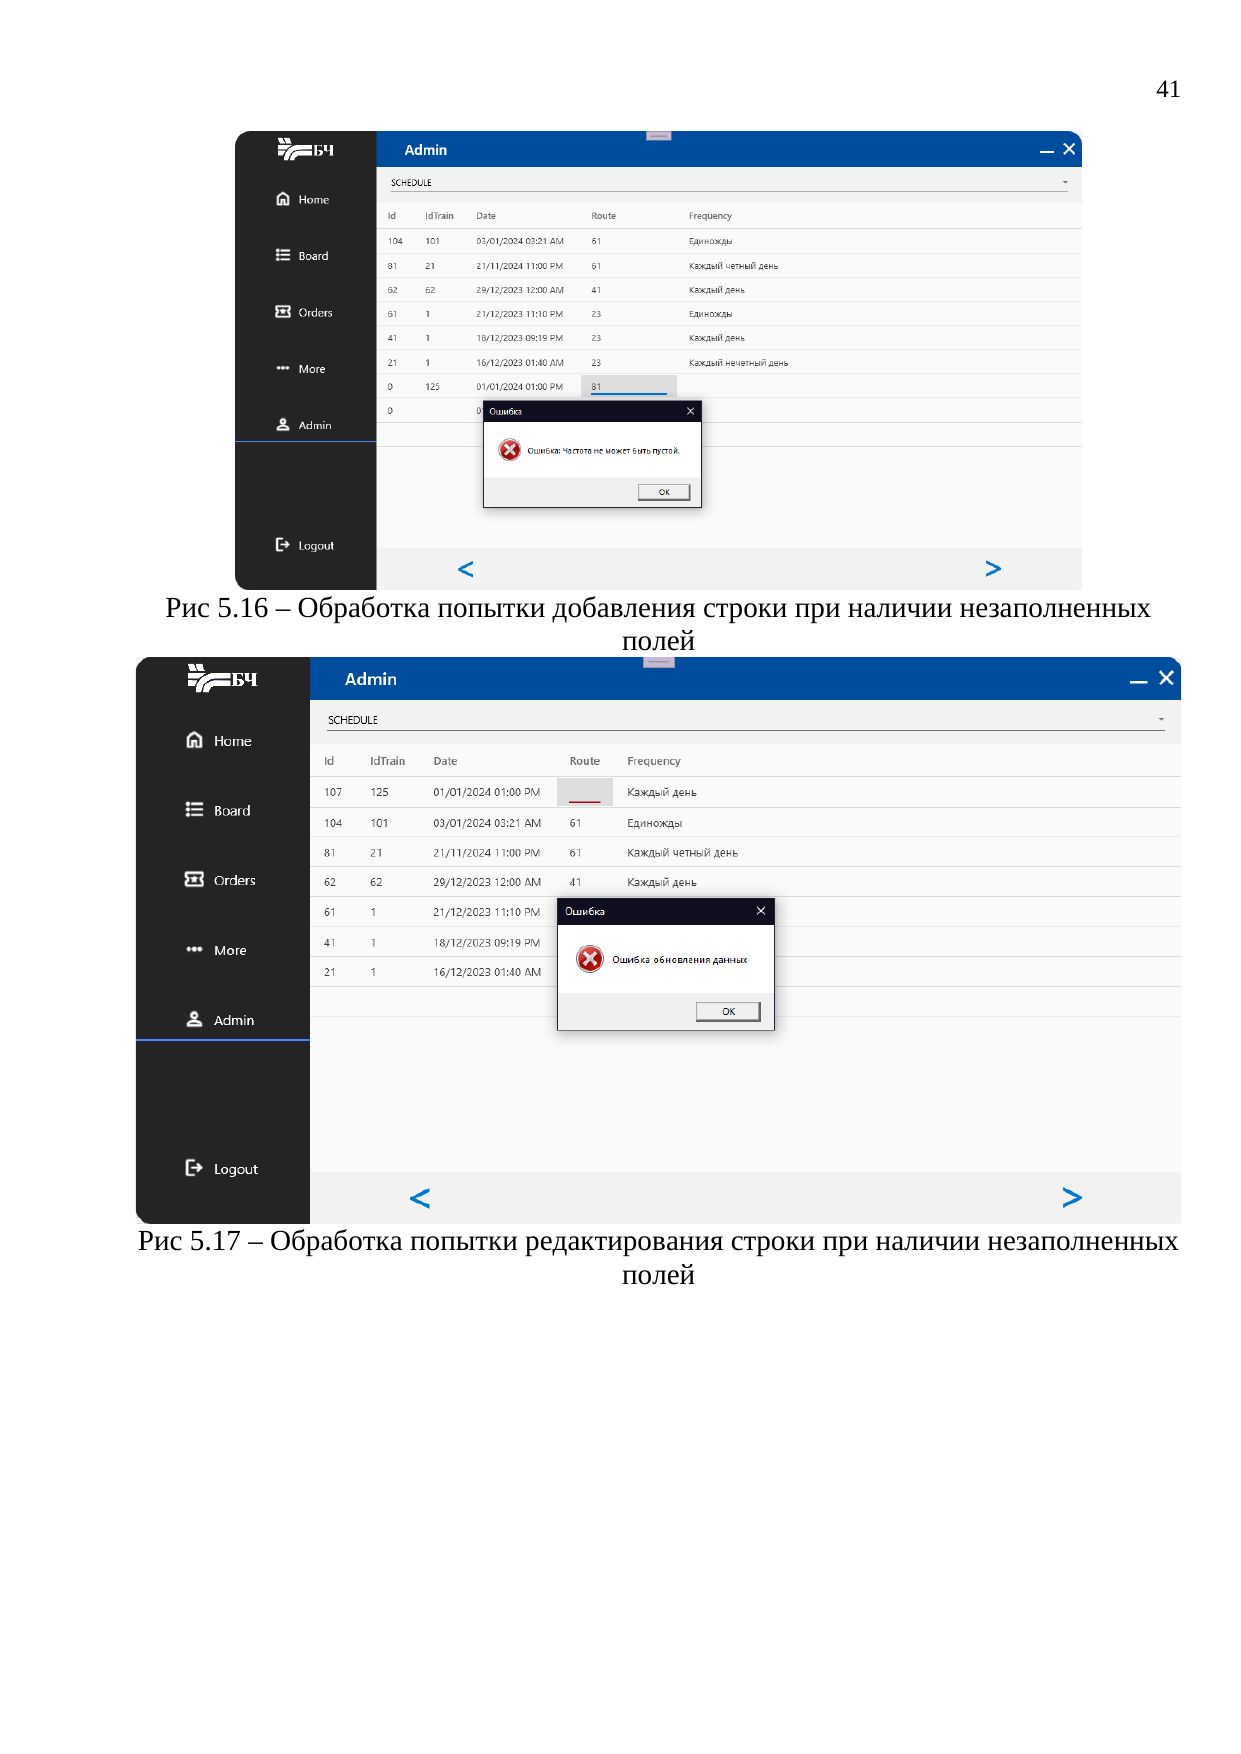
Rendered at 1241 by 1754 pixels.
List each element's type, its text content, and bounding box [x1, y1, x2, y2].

text Рис 5.16 – Обработка попытки добавления строки при наличии незаполненных полей [136, 590, 1181, 657]
picture [135, 657, 1182, 1224]
picture [235, 131, 1082, 590]
text Рис 5.17 – Обработка попытки редактирования строки при наличии незаполненных полей [136, 1224, 1181, 1290]
